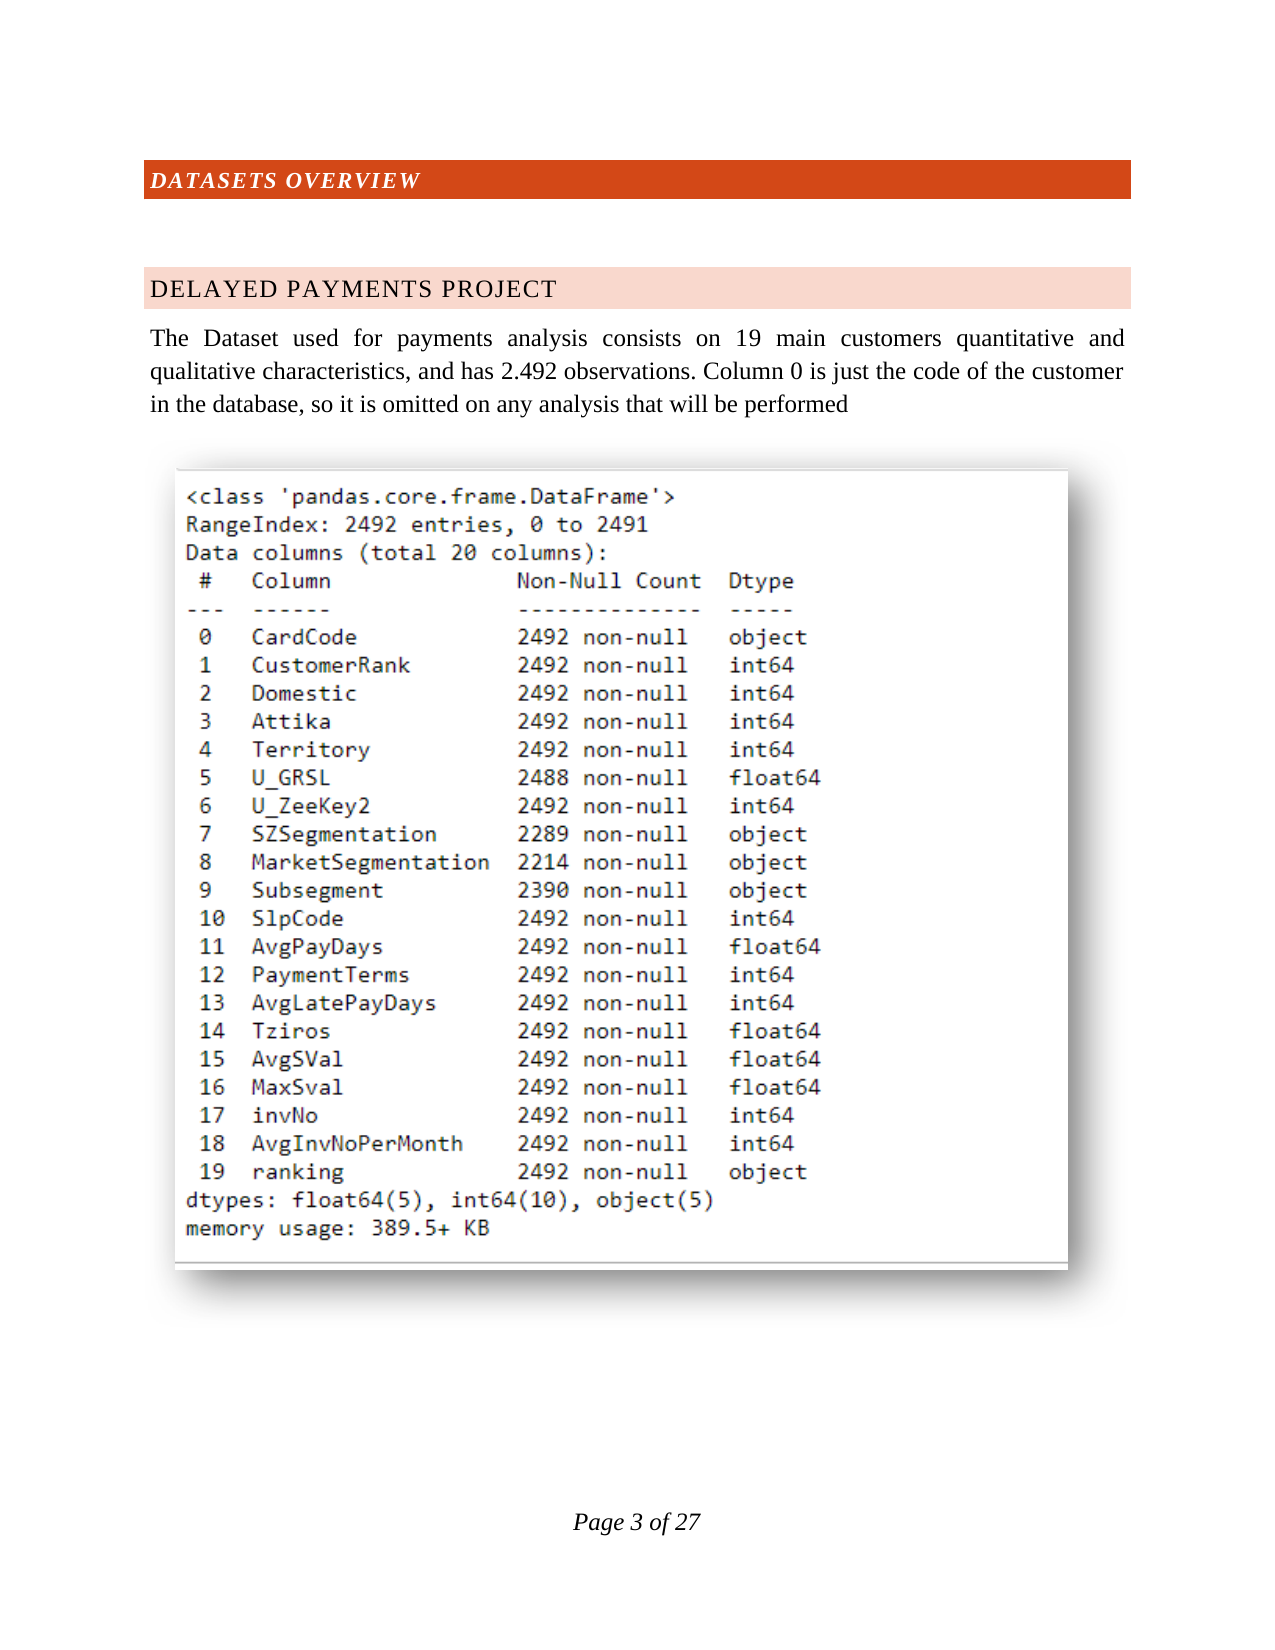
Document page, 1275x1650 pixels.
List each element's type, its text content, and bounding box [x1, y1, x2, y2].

picture [175, 468, 1068, 1270]
subtitle Delayed payments project [150, 274, 1125, 302]
text The Dataset used for payments analysis consists on 19 main customers quantitative and qualitative characteristics, and has 2.492 observations. Column 0 is just the code of the customer in the database, so it is omitted on any analysis that will be performed [150, 323, 1125, 418]
subtitle Datasets overviεw [150, 167, 1125, 193]
